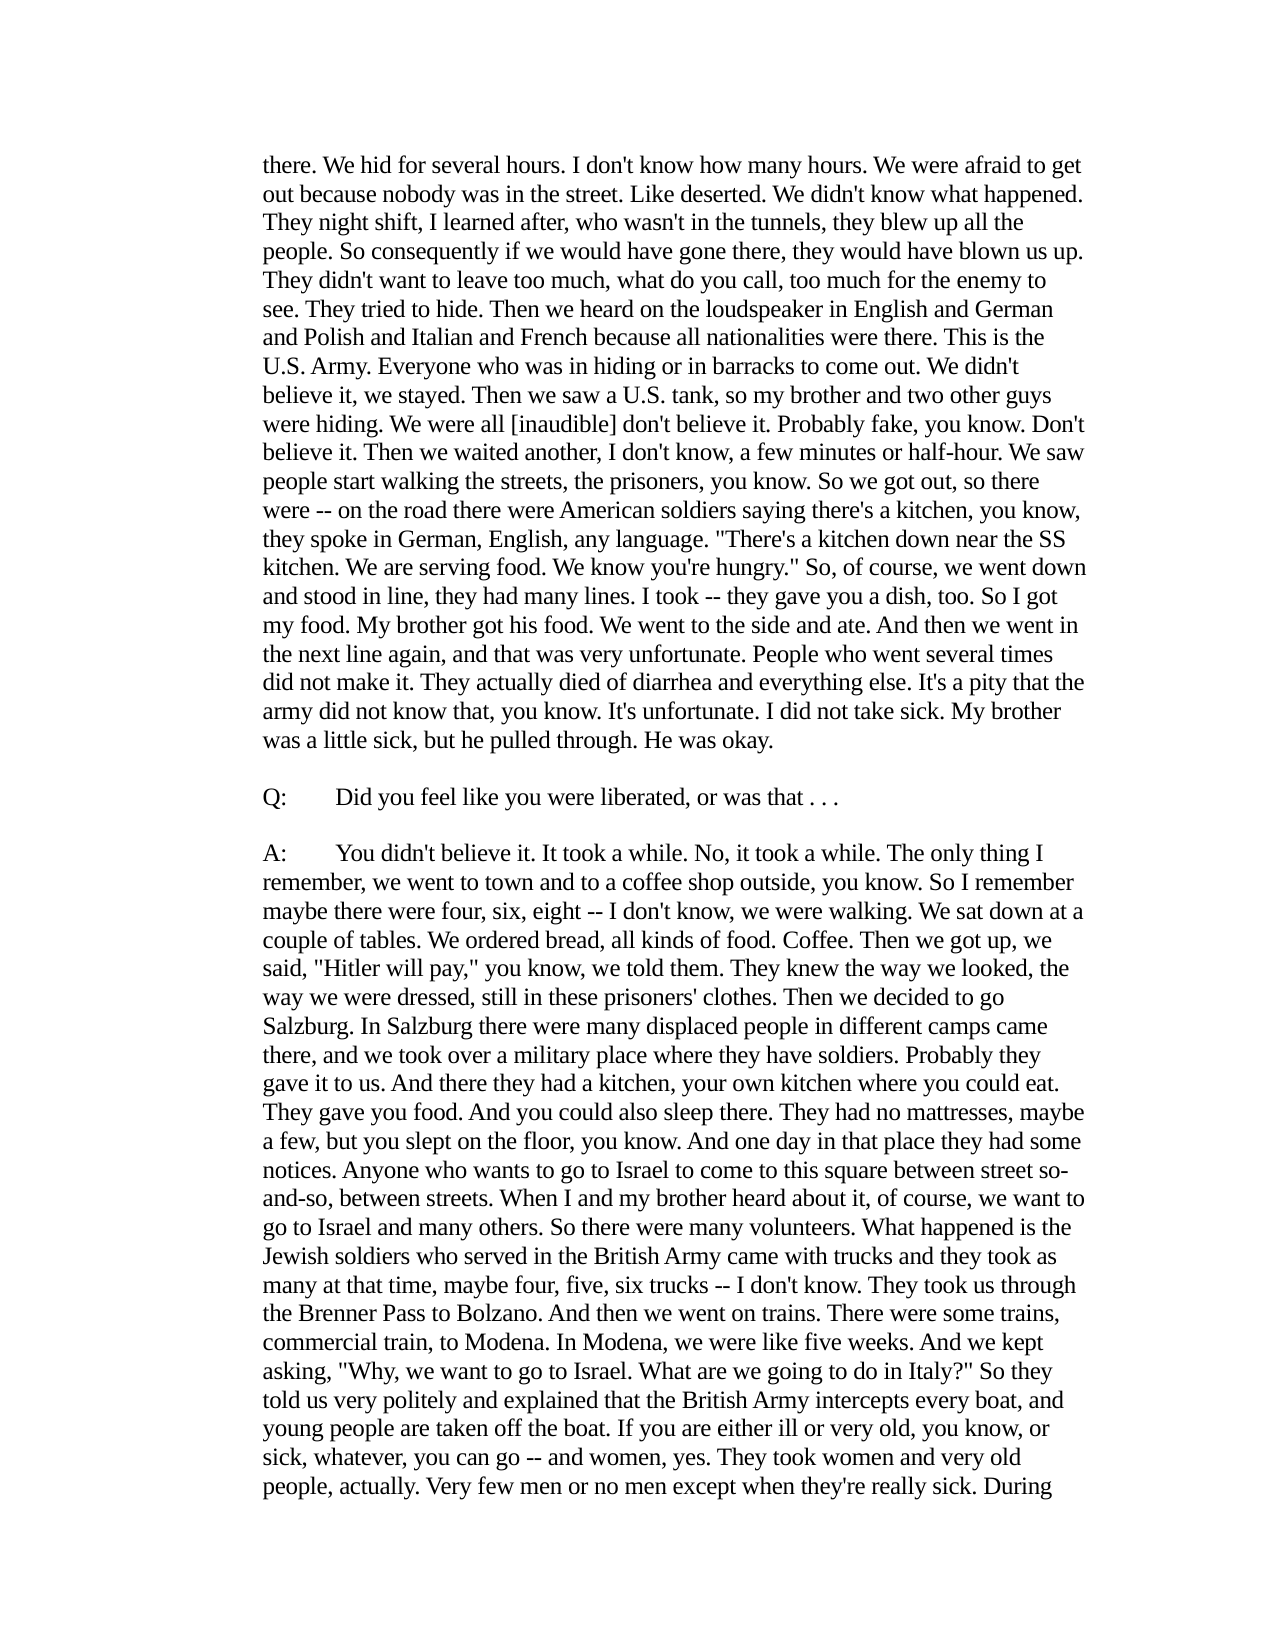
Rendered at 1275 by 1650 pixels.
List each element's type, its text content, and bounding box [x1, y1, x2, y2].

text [262, 1127, 1087, 1472]
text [262, 150, 1087, 1041]
text Q: Did you feel like you were liberated, or was that . . . [262, 1070, 1087, 1099]
